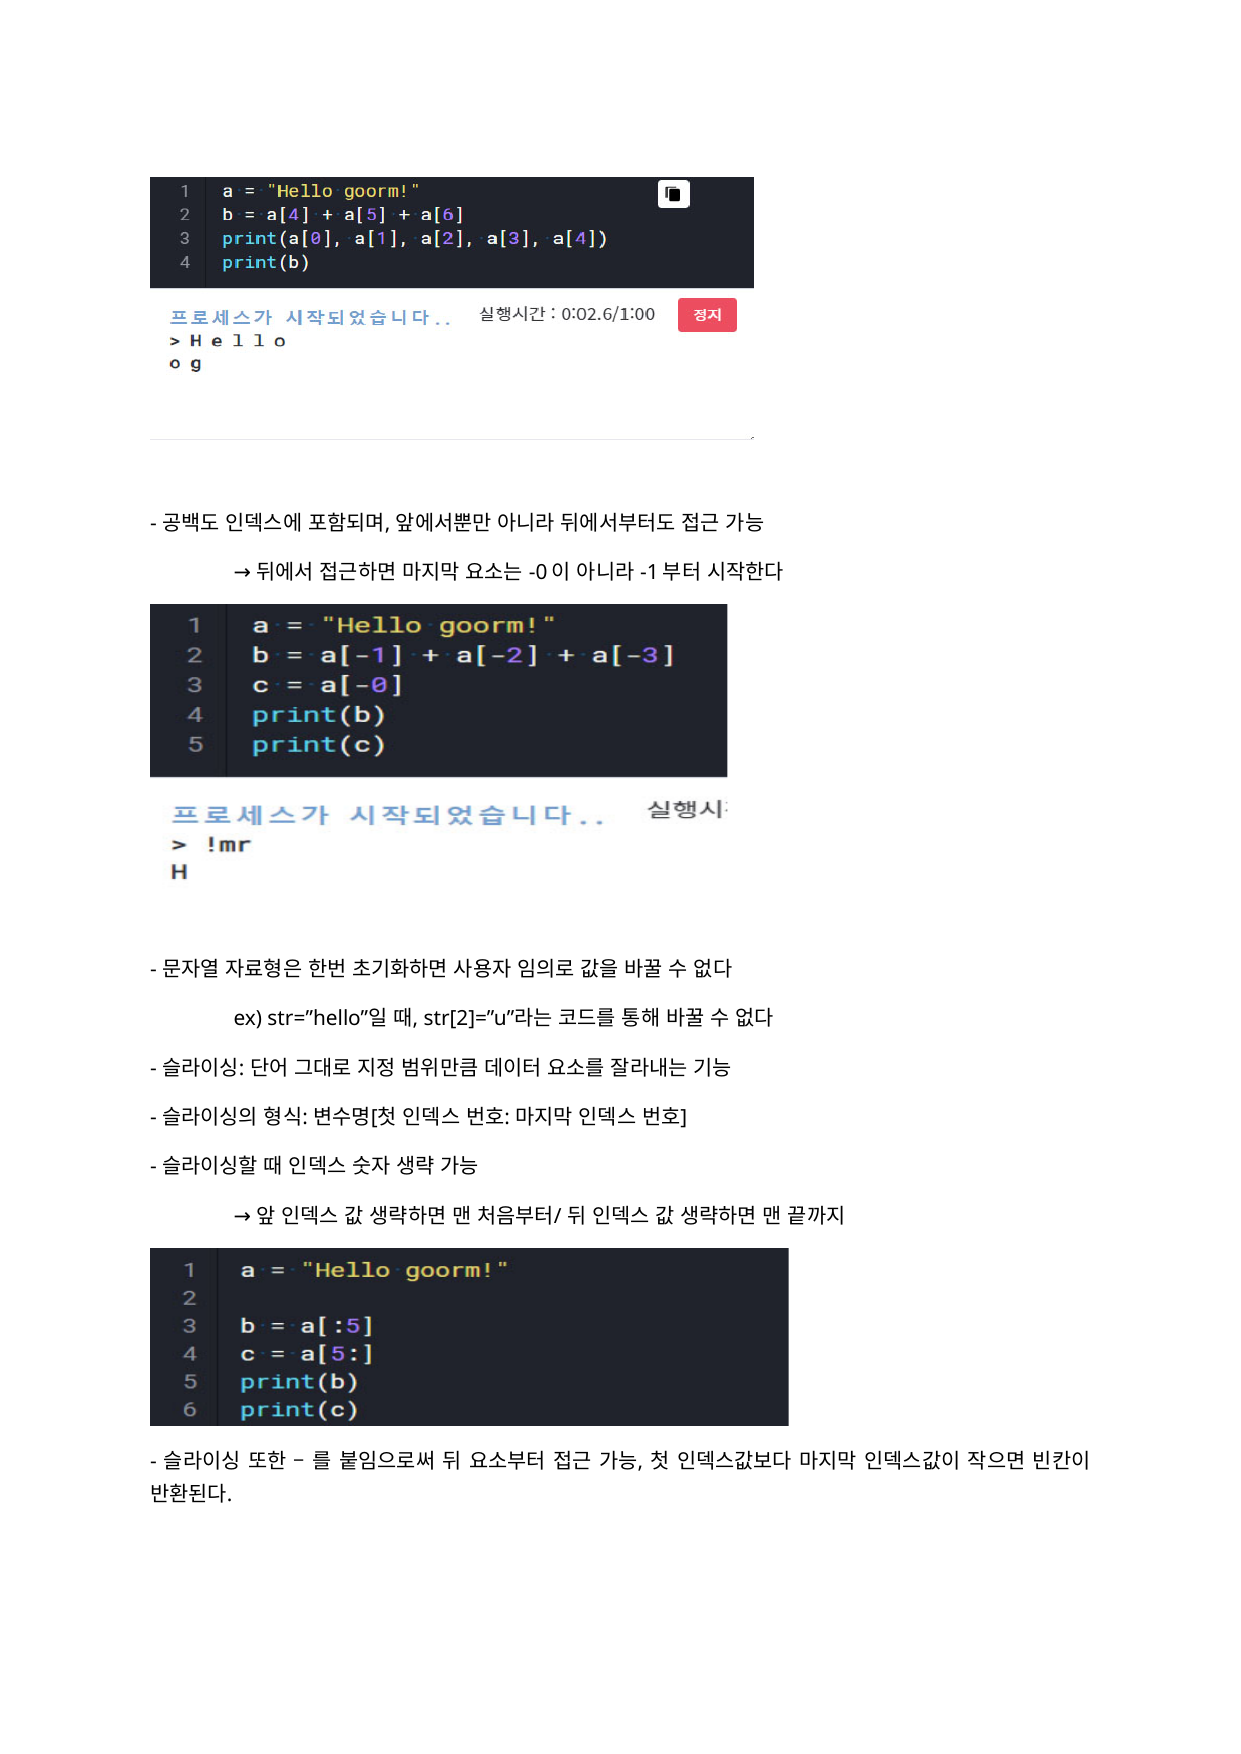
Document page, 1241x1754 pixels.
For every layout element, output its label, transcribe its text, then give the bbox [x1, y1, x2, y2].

text - 슬라이싱: 단어 그대로 지정 범위만큼 데이터 요소를 잘라내는 기능 [150, 1051, 1090, 1081]
text - 슬라이싱의 형식: 변수명[첫 인덱스 번호: 마지막 인덱스 번호] [150, 1100, 1090, 1131]
picture [150, 604, 728, 934]
text → 앞 인덱스 값 생략하면 맨 처음부터/ 뒤 인덱스 값 생략하면 맨 끝까지 [150, 1199, 1090, 1229]
picture [150, 177, 754, 440]
text - 공백도 인덱스에 포함되며, 앞에서뿐만 아니라 뒤에서부터도 접근 가능 [150, 506, 1090, 536]
text - 슬라이싱 또한 – 를 붙임으로써 뒤 요소부터 접근 가능, 첫 인덱스값보다 마지막 인덱스값이 작으면 빈칸이 반환된다. [150, 1445, 1090, 1508]
picture [150, 1248, 789, 1426]
text - 문자열 자료형은 한번 초기화하면 사용자 임의로 값을 바꿀 수 없다 [150, 952, 1090, 982]
text → 뒤에서 접근하면 마지막 요소는 -0이 아니라 -1부터 시작한다 [150, 555, 1090, 586]
text ex) str=”hello”일 때, str[2]=”u”라는 코드를 통해 바꿀 수 없다 [150, 1002, 1090, 1032]
text - 슬라이싱할 때 인덱스 숫자 생략 가능 [150, 1150, 1090, 1180]
